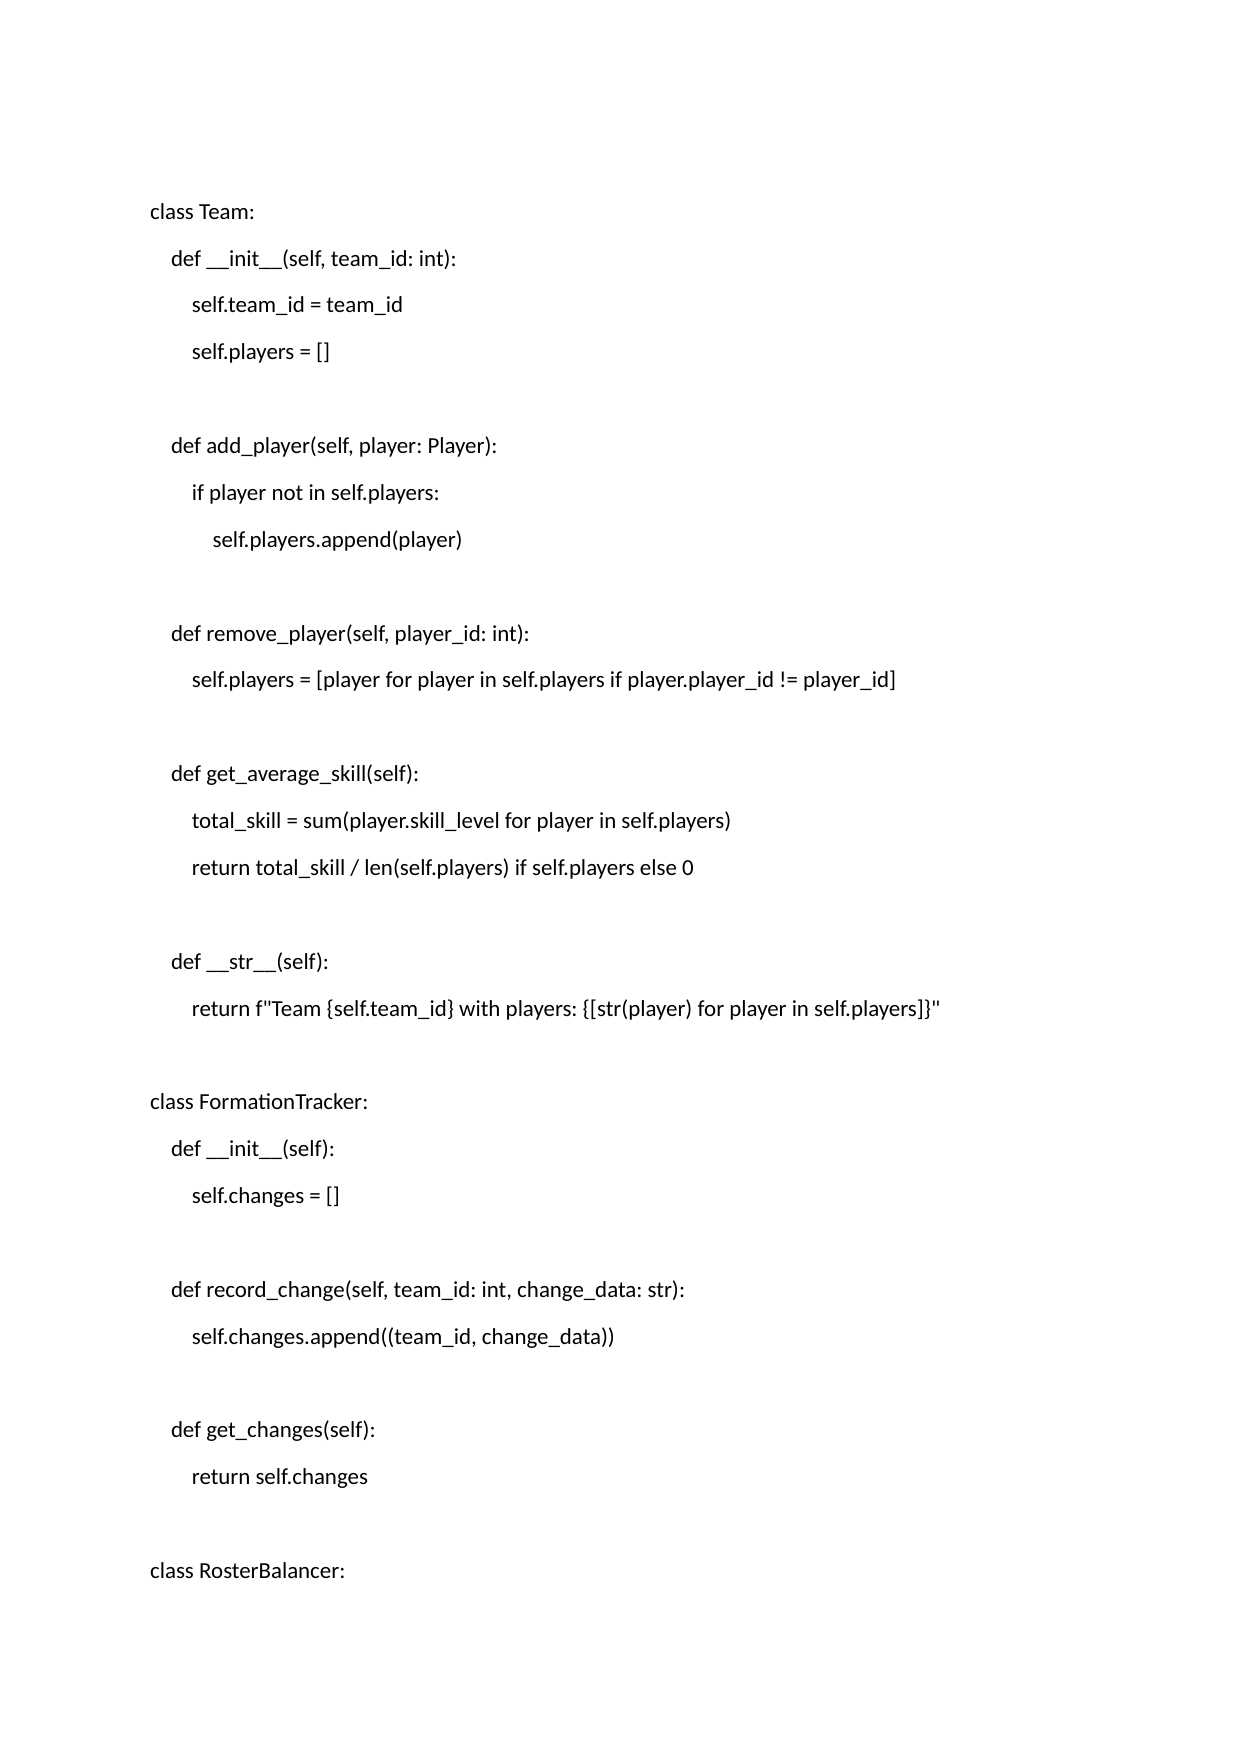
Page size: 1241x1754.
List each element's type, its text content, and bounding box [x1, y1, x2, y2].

text if player not in self.players: [150, 478, 1090, 506]
text def remove_player(self, player_id: int): [150, 619, 1090, 647]
text return self.changes [150, 1462, 1090, 1491]
text def record_change(self, team_id: int, change_data: str): [150, 1275, 1090, 1303]
text self.players = [] [150, 337, 1090, 366]
text def get_average_skill(self): [150, 759, 1090, 787]
text class FormationTracker: [150, 1087, 1090, 1116]
text self.team_id = team_id [150, 291, 1090, 319]
text return total_skill / len(self.players) if self.players else 0 [150, 853, 1090, 881]
text self.changes = [] [150, 1181, 1090, 1209]
text def get_changes(self): [150, 1416, 1090, 1444]
text class RosterBalancer: [150, 1556, 1090, 1584]
text def __str__(self): [150, 947, 1090, 975]
text self.players = [player for player in self.players if player.player_id != player_id] [150, 666, 1090, 694]
text def __init__(self, team_id: int): [150, 244, 1090, 272]
text self.changes.append((team_id, change_data)) [150, 1322, 1090, 1350]
text return f"Team {self.team_id} with players: {[str(player) for player in self.players]}" [150, 994, 1090, 1022]
text def add_player(self, player: Player): [150, 431, 1090, 459]
text def __init__(self): [150, 1134, 1090, 1162]
text total_skill = sum(player.skill_level for player in self.players) [150, 806, 1090, 834]
text class Team: [150, 197, 1090, 225]
text self.players.append(player) [150, 525, 1090, 553]
